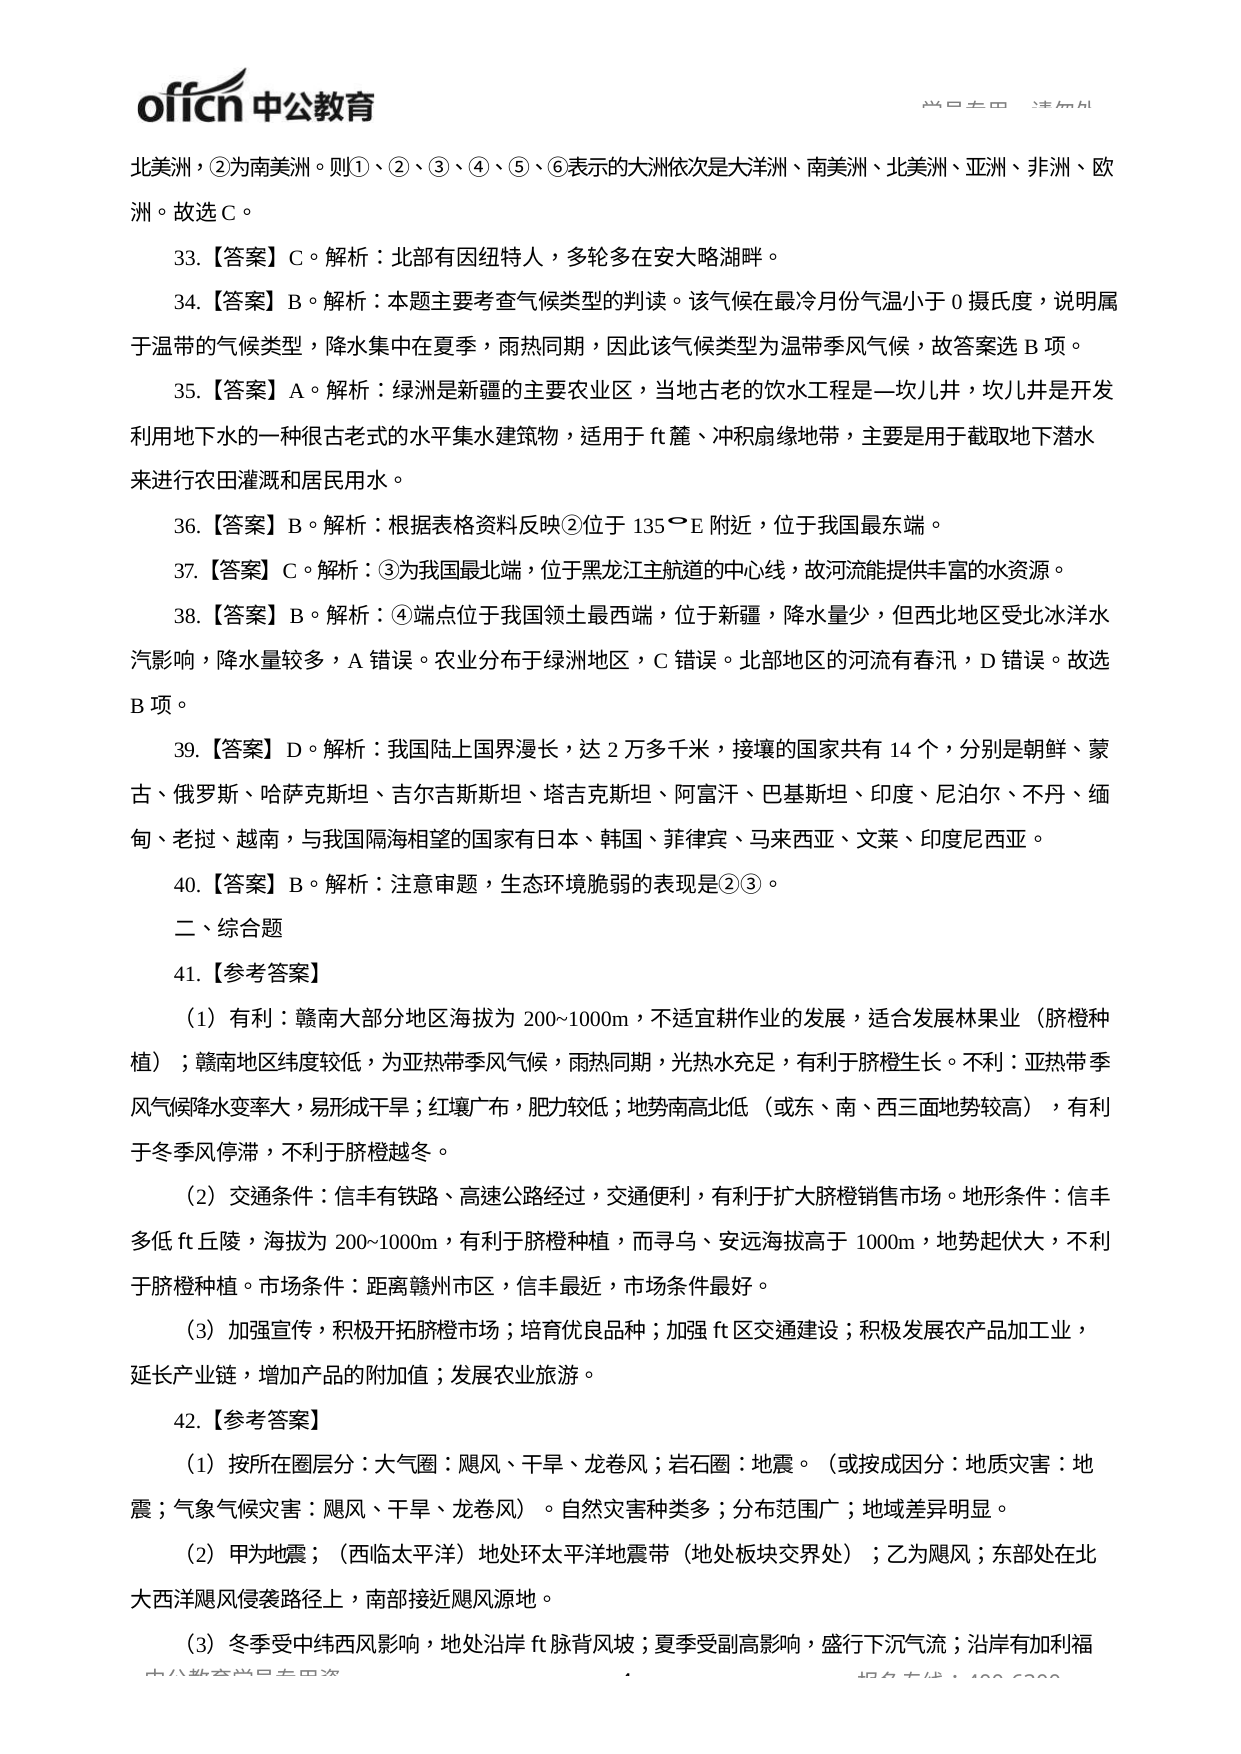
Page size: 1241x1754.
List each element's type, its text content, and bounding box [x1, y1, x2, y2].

text 40.【答案】B。解析：注意审题，生态环境脆弱的表现是②③。二、综合题 [174, 868, 785, 943]
text （2）甲为地震；（西临太平洋）地处环太平洋地震带（地处板块交界处）；乙为飓风；东部处在北大西洋飓风侵袭路径上，南部接近飓风源地。 [130, 1539, 1111, 1614]
text 37.【答案】C。解析：③为我国最北端，位于黑龙江主航道的中心线，故河流能提供丰富的水资源。 [174, 555, 1134, 584]
text 35.【答案】A。解析：绿洲是新疆的主要农业区，当地古老的饮水工程是—坎儿井，坎儿井是开发 [174, 376, 1134, 405]
text 利用地下水的一种很古老式的水平集水建筑物，适用于ft麓、冲积扇缘地带，主要是用于截取地下潜水来进行农田灌溉和居民用水。 [130, 421, 1111, 495]
text （1）有利：赣南大部分地区海拔为 200~1000m，不适宜耕作业的发展，适合发展林果业（脐橙种植）；赣南地区纬度较低，为亚热带季风气候，雨热同期，光热水充足，有利于脐橙生长。不利：亚热带季风气候降水变率大，易形成干旱；红壤广布，肥力较低；地势南高北低（或东、南、西三面地势较高），有利于冬季风停滞，不利于脐橙越冬。 [130, 1003, 1111, 1166]
text 34.【答案】B。解析：本题主要考查气候类型的判读。该气候在最冷月份气温小于 0 摄氏度，说明属于温带的气候类型，降水集中在夏季，雨热同期，因此该气候类型为温带季风气候，故答案选 B 项。 [130, 286, 1122, 361]
text 41.【参考答案】 [174, 958, 1134, 988]
text 36.【答案】B。解析：根据表格资料反映②位于 135°E 附近，位于我国最东端。 [174, 510, 1134, 540]
text 33.【答案】C。解析：北部有因纽特人，多轮多在安大略湖畔。 [174, 241, 1134, 271]
text （1）按所在圈层分：大气圈：飓风、干旱、龙卷风；岩石圈：地震。（或按成因分：地质灾害：地震；气象气候灾害：飓风、干旱、龙卷风）。自然灾害种类多；分布范围广；地域差异明显。 [130, 1449, 1111, 1524]
text （3）加强宣传，积极开拓脐橙市场；培育优良品种；加强ft区交通建设；积极发展农产品加工业， 延长产业链，增加产品的附加值；发展农业旅游。 [130, 1315, 1111, 1390]
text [130, 152, 1122, 227]
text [130, 1629, 1111, 1659]
text 39.【答案】D。解析：我国陆上国界漫长，达 2 万多千米，接壤的国家共有 14 个，分别是朝鲜、蒙古、俄罗斯、哈萨克斯坦、吉尔吉斯斯坦、塔吉克斯坦、阿富汗、巴基斯坦、印度、尼泊尔、不丹、缅甸、老挝、越南，与我国隔海相望的国家有日本、韩国、菲律宾、马来西亚、文莱、印度尼西亚。 [130, 734, 1111, 854]
text 38.【答案】B。解析：④端点位于我国领土最西端，位于新疆，降水量少，但西北地区受北冰洋水汽影响，降水量较多，A 错误。农业分布于绿洲地区，C 错误。北部地区的河流有春汛，D 错误。故选B 项。 [130, 600, 1111, 719]
picture [137, 67, 375, 123]
text （2）交通条件：信丰有铁路、高速公路经过，交通便利，有利于扩大脐橙销售市场。地形条件：信丰多低ft丘陵，海拔为 200~1000m，有利于脐橙种植，而寻乌、安远海拔高于 1000m，地势起伏大，不利于脐橙种植。市场条件：距离赣州市区，信丰最近，市场条件最好。 [130, 1181, 1111, 1301]
text 42.【参考答案】 [174, 1405, 1134, 1434]
